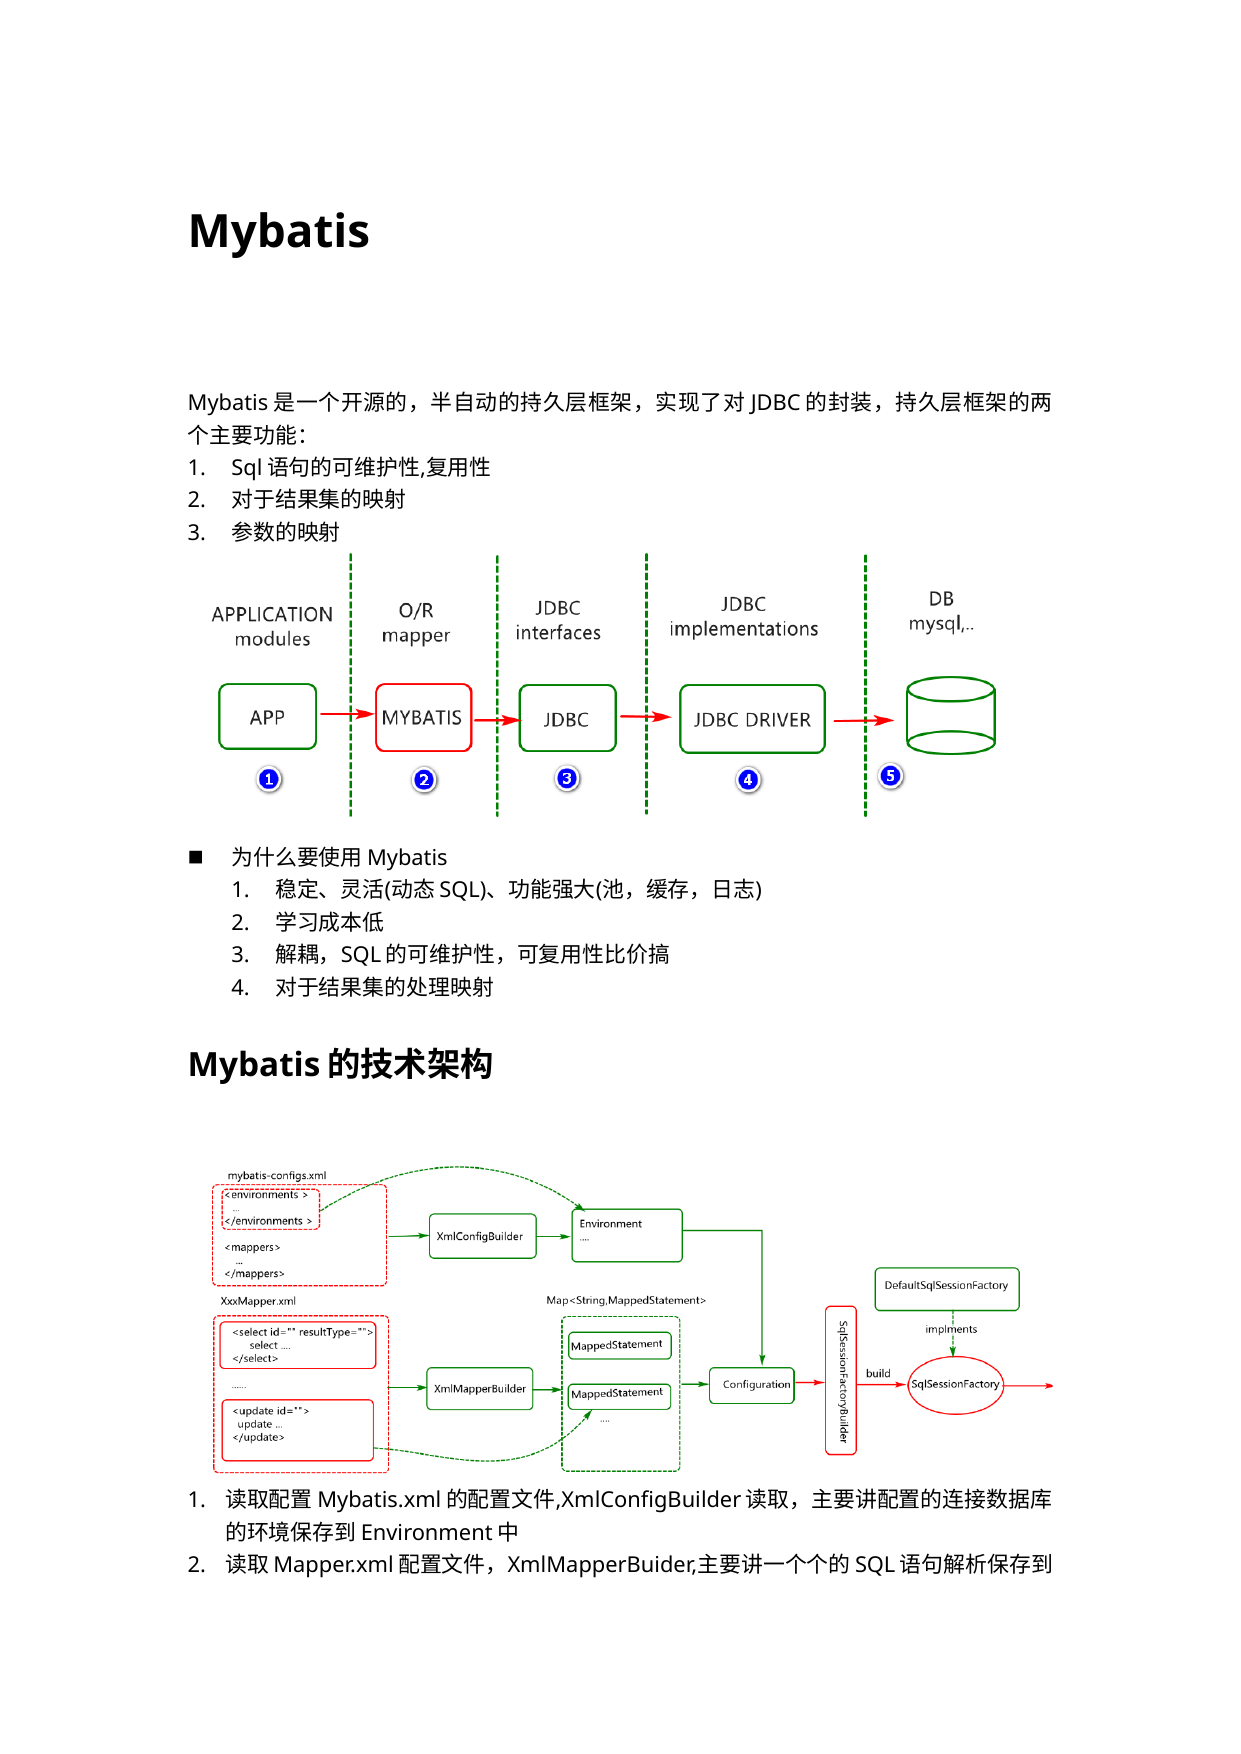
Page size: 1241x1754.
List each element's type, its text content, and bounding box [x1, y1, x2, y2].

text Mybatis是一个开源的，半自动的持久层框架，实现了对JDBC的封装，持久层框架的两个主要功能： [187, 385, 1053, 450]
list 读取配置Mybatis.xml的配置文件,XmlConfigBuilder读取，主要讲配置的连接数据库的环境保存到Environment中 [187, 1482, 1053, 1547]
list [187, 1547, 1053, 1579]
list 对于结果集的处理映射 [231, 970, 1053, 1002]
list 为什么要使用Mybatis [187, 840, 1053, 872]
subtitle Mybatis [187, 197, 1053, 262]
list 解耦，SQL的可维护性，可复用性比价搞 [231, 937, 1053, 970]
list Sql语句的可维护性,复用性 [187, 450, 1053, 482]
list 参数的映射 [187, 515, 1053, 547]
picture [187, 1156, 1053, 1479]
subtitle Mybatis的技术架构 [187, 1029, 1053, 1094]
list 稳定、灵活(动态SQL)、功能强大(池，缓存，日志) [231, 872, 1053, 905]
list 对于结果集的映射 [187, 482, 1053, 515]
picture [187, 547, 1033, 829]
list 学习成本低 [231, 905, 1053, 937]
